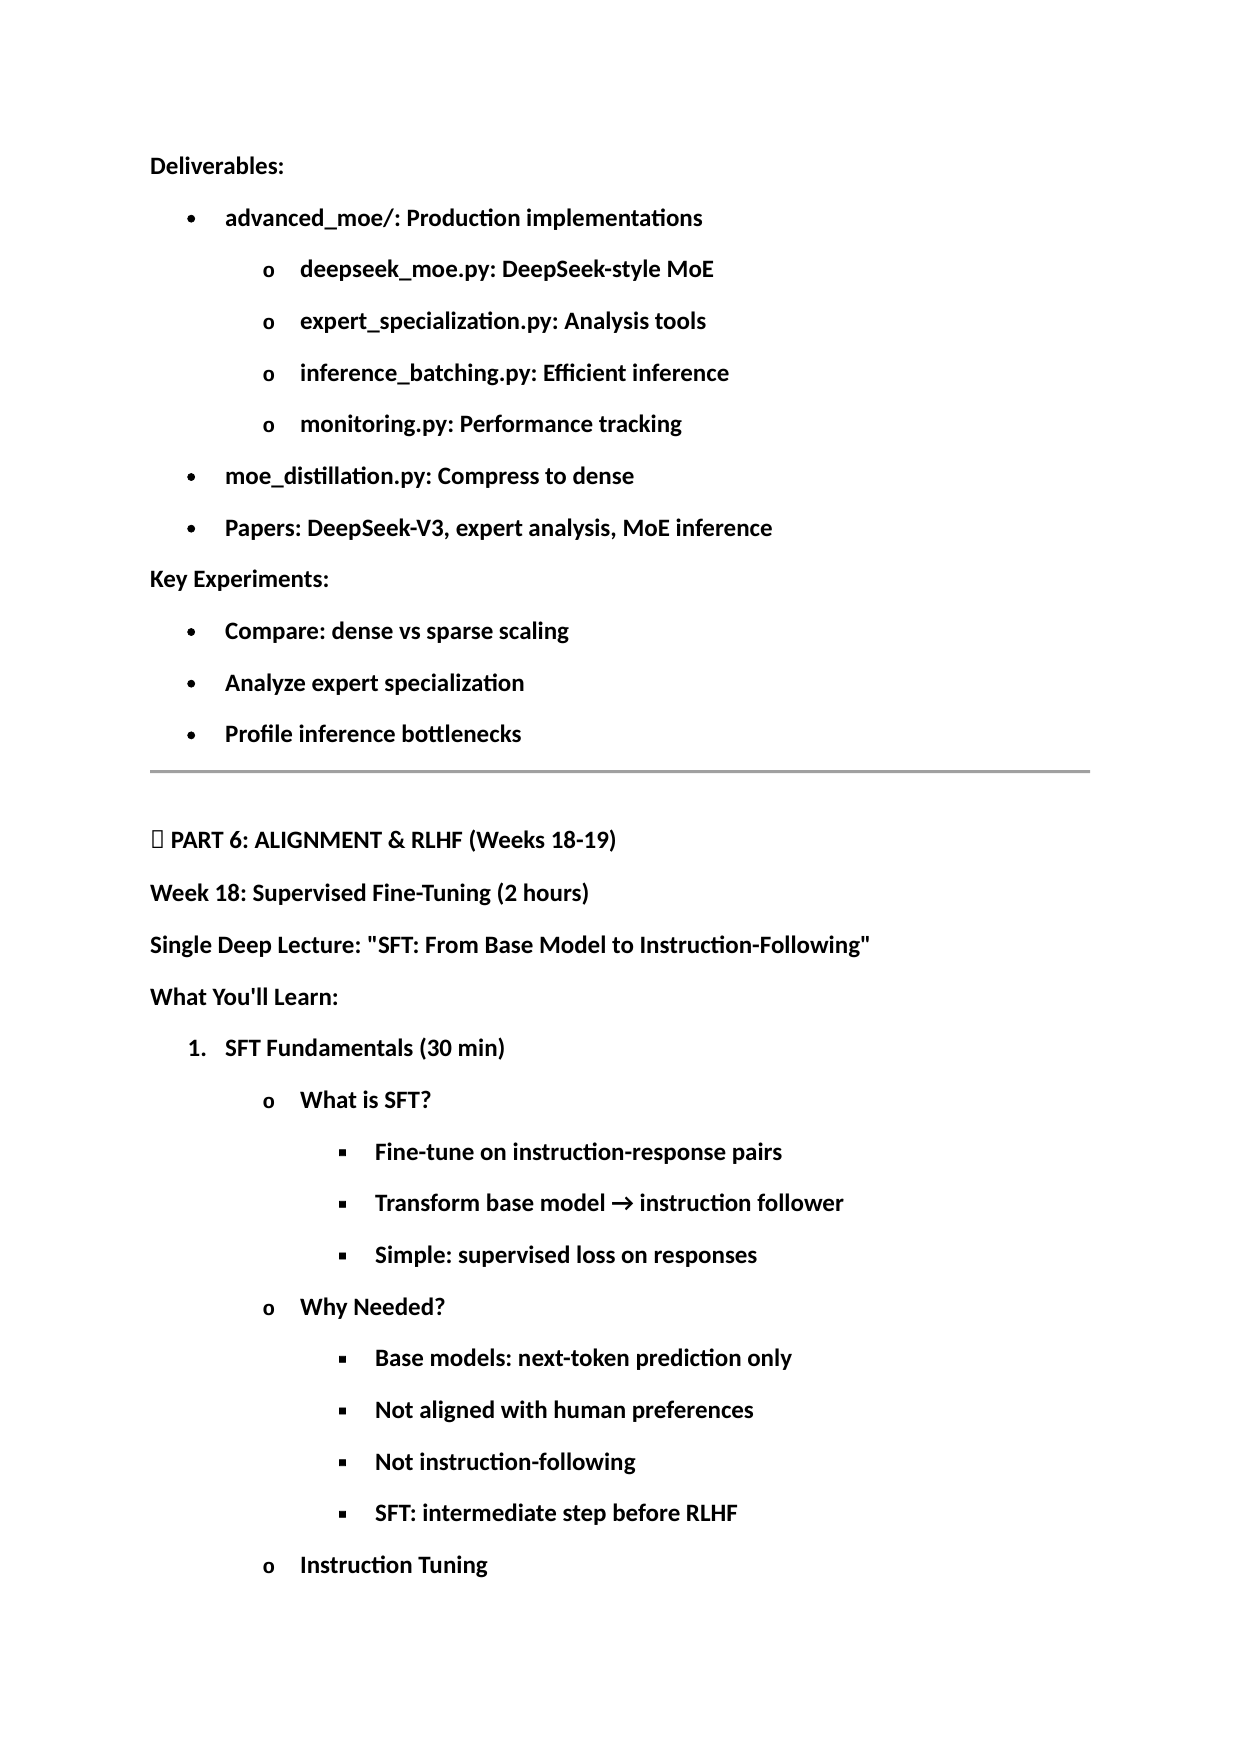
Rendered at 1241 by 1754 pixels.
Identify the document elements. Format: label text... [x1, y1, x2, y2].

list advanced_moe/: Production implementations [187, 202, 1090, 232]
list moe_distillation.py: Compress to dense [187, 460, 1090, 491]
text Single Deep Lecture: "SFT: From Base Model to Instruction-Following" [150, 929, 1090, 960]
list Analyze expert specialization [187, 667, 1090, 697]
list deepseek_moe.py: DeepSeek-style MoE [262, 253, 1090, 284]
list What is SFT? [262, 1084, 1090, 1115]
list Transform base model → instruction follower [337, 1187, 1090, 1218]
list Not aligned with human preferences [337, 1394, 1090, 1425]
list monitoring.py: Performance tracking [262, 408, 1090, 439]
text Key Experiments: [150, 563, 1090, 594]
list Why Needed? [262, 1291, 1090, 1321]
list Base models: next-token prediction only [337, 1342, 1090, 1373]
text 🔄 PART 6: ALIGNMENT & RLHF (Weeks 18-19) [150, 822, 1090, 856]
text What You'll Learn: [150, 981, 1090, 1011]
list Simple: supervised loss on responses [337, 1239, 1090, 1270]
list Fine-tune on instruction-response pairs [337, 1136, 1090, 1166]
list Compare: dense vs sparse scaling [187, 615, 1090, 646]
text Week 18: Supervised Fine-Tuning (2 hours) [150, 877, 1090, 908]
list Not instruction-following [337, 1446, 1090, 1476]
list Profile inference bottlenecks [187, 718, 1090, 749]
list Papers: DeepSeek-V3, expert analysis, MoE inference [187, 512, 1090, 542]
list expert_specialization.py: Analysis tools [262, 305, 1090, 336]
list Instruction Tuning [262, 1549, 1090, 1580]
text Deliverables: [150, 150, 1090, 181]
list SFT Fundamentals (30 min) [187, 1032, 1090, 1063]
list SFT: intermediate step before RLHF [337, 1497, 1090, 1528]
list inference_batching.py: Efficient inference [262, 357, 1090, 387]
